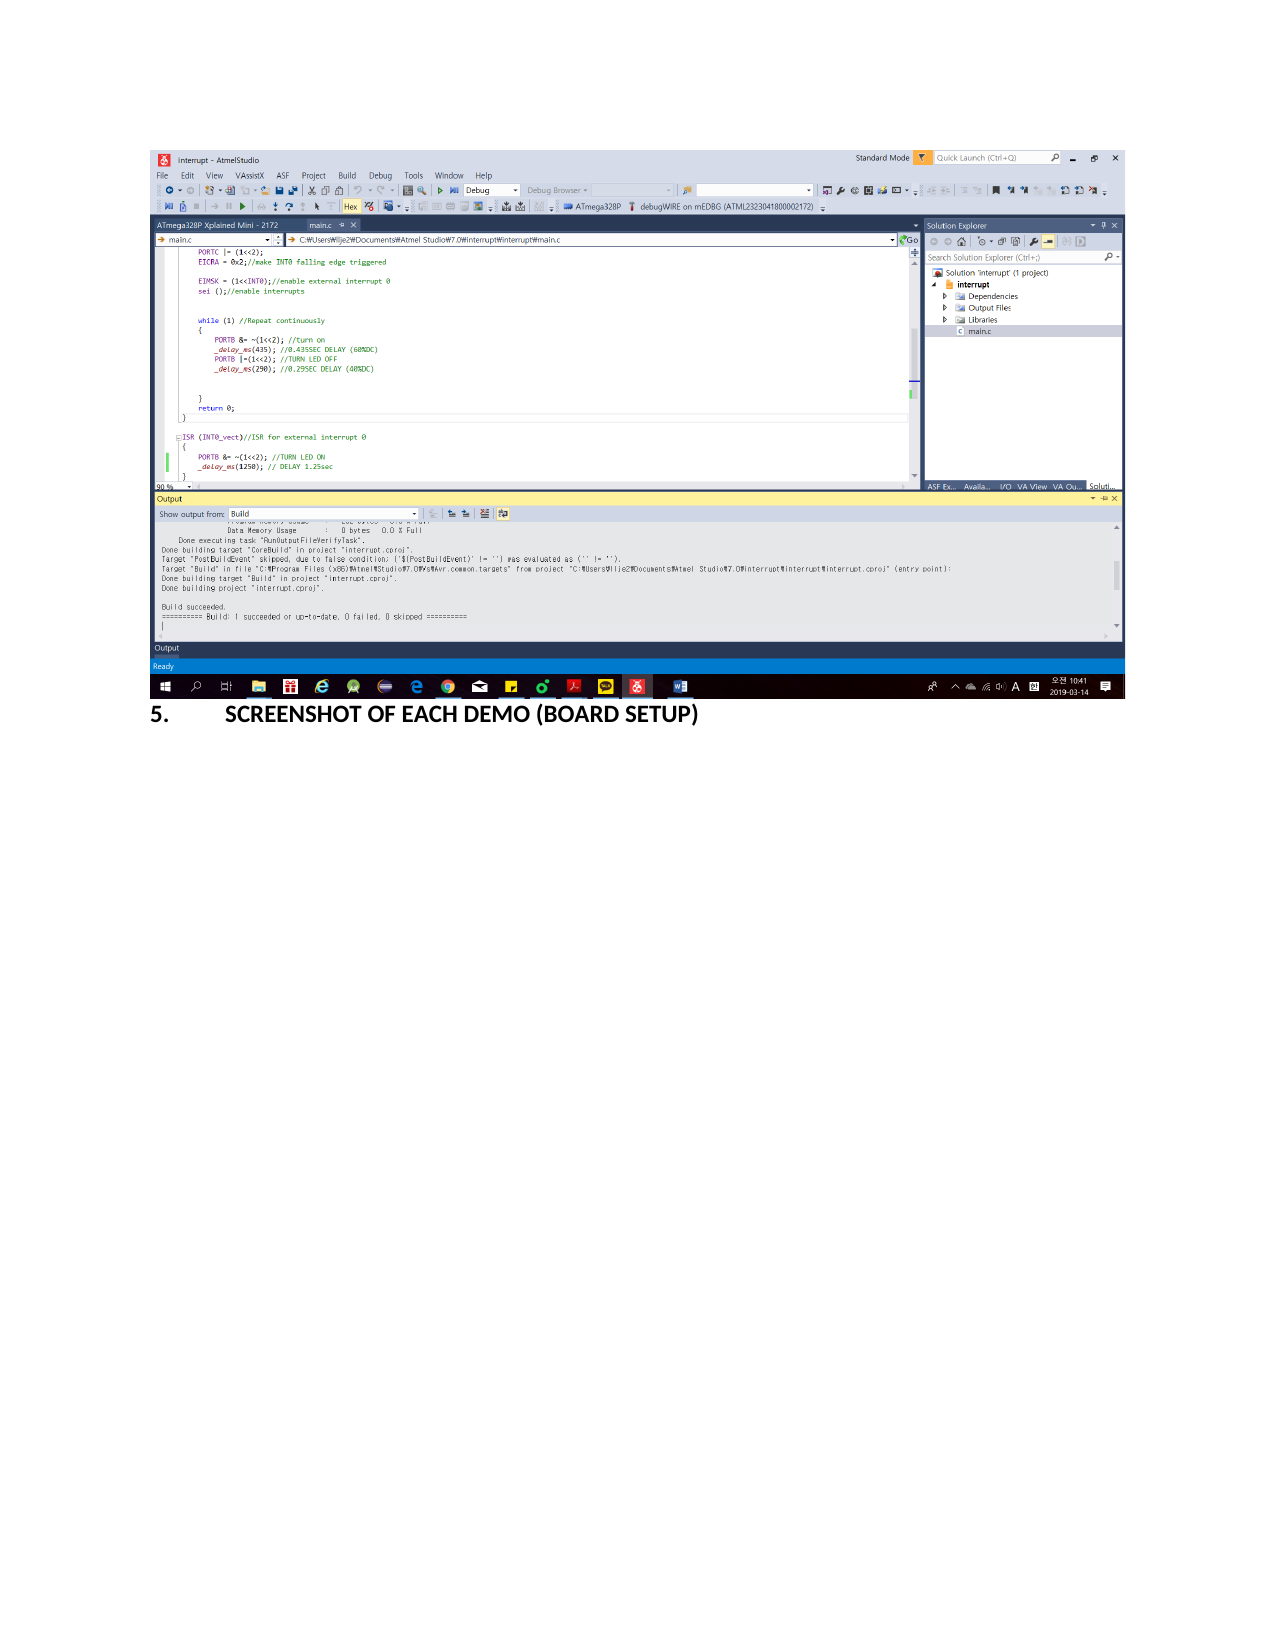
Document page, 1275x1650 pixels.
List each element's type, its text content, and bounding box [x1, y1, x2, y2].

list SCREENSHOT OF EACH DEMO (BOARD SETUP) [150, 699, 1125, 729]
picture [150, 150, 1125, 699]
